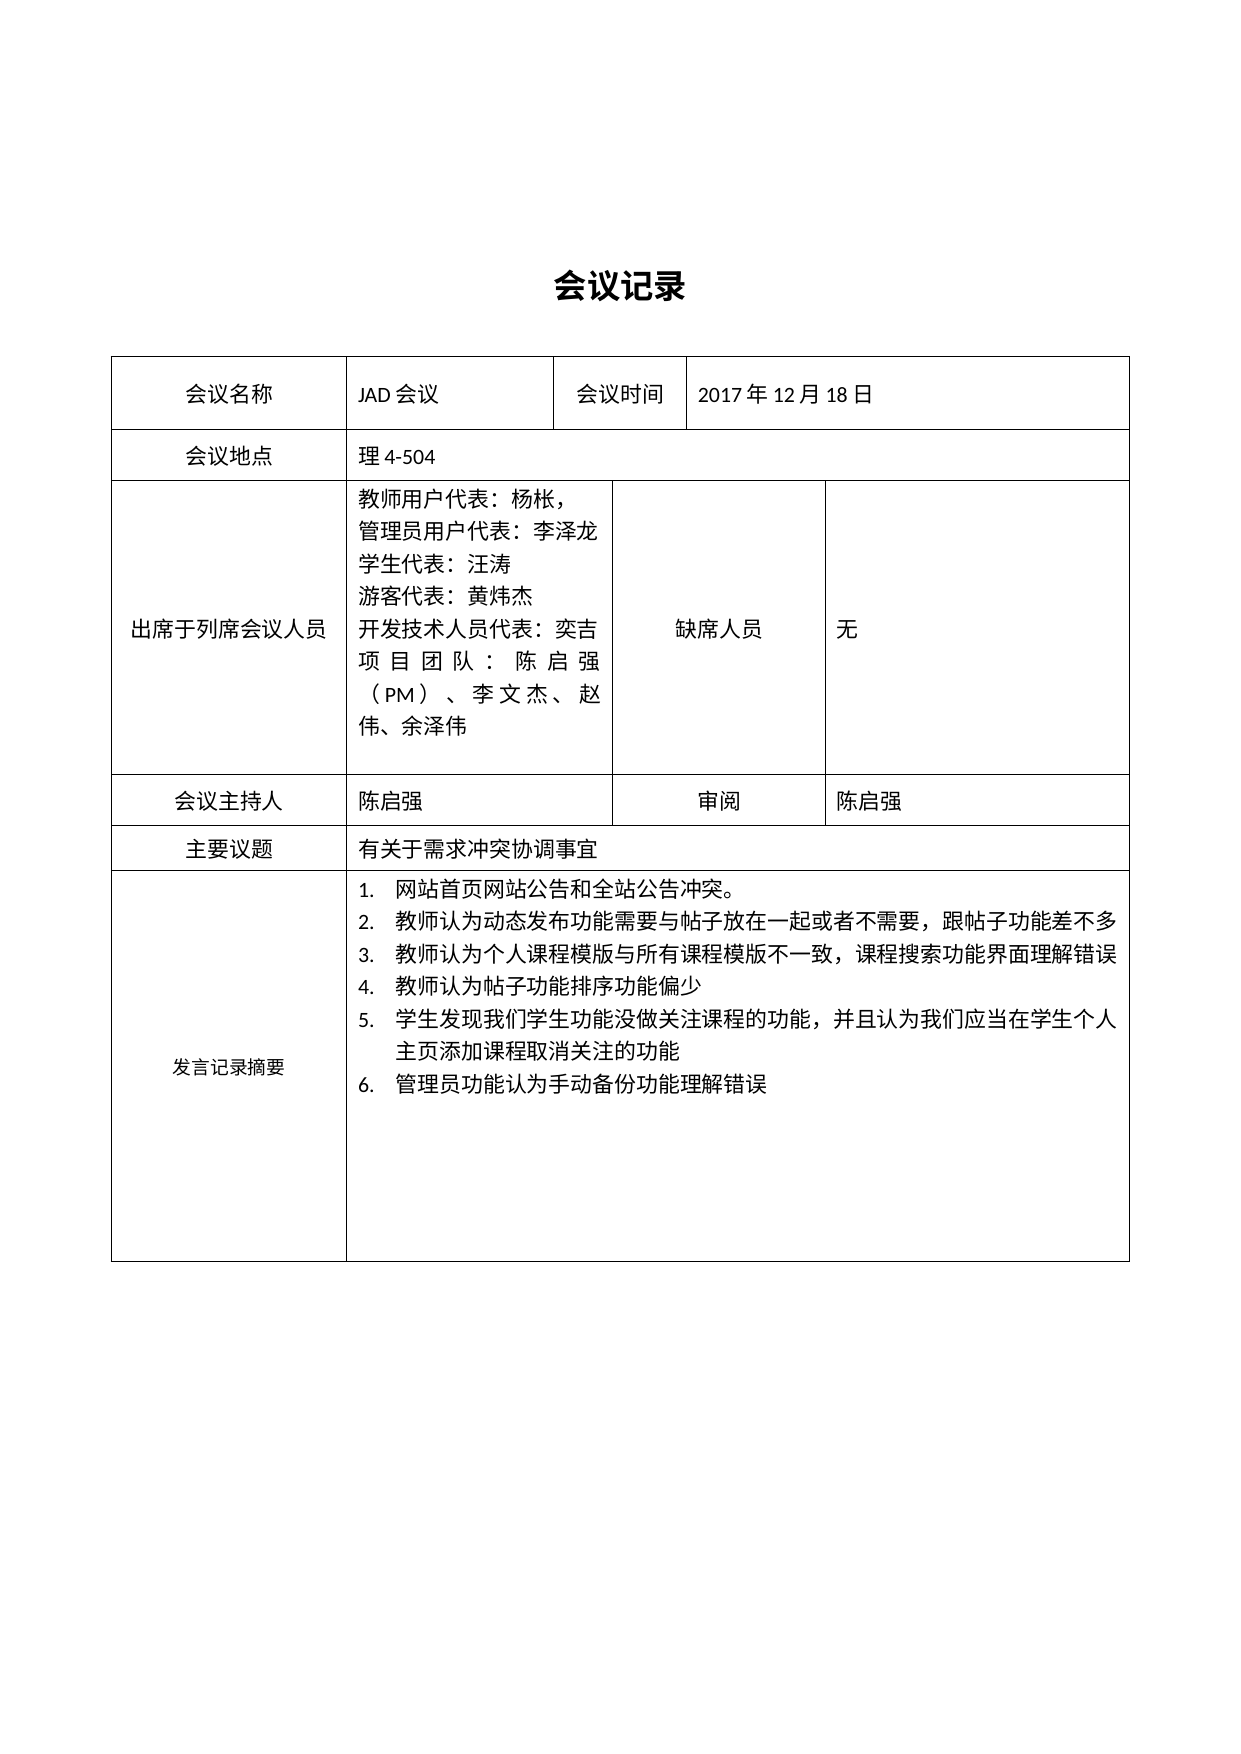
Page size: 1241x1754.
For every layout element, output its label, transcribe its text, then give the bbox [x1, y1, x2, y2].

table_cell 无 [826, 481, 1129, 774]
table_header JAD会议 [347, 357, 553, 429]
table_cell 会议地点 [112, 430, 346, 480]
table_cell 审阅 [613, 775, 825, 825]
title 会议记录 [187, 252, 1053, 317]
table_cell 陈启强 [347, 775, 612, 825]
table_cell 教师用户代表：杨枨， 管理员用户代表：李泽龙 学生代表：汪涛 游客代表：黄炜杰 开发技术人员代表：奕吉 项目团队：陈启强（PM）、李文杰、赵伟、余泽伟 [347, 481, 612, 774]
table_cell 理4-504 [347, 430, 1129, 480]
table_cell 发言记录摘要 [112, 871, 346, 1261]
table_header 2017年12月18日 [687, 357, 1129, 429]
table_cell 会议主持人 [112, 775, 346, 825]
table_cell 缺席人员 [613, 481, 825, 774]
table_cell 有关于需求冲突协调事宜 [347, 826, 1129, 870]
table_header 会议时间 [554, 357, 686, 429]
table_cell 网站首页网站公告和全站公告冲突。 教师认为动态发布功能需要与帖子放在一起或者不需要，跟帖子功能差不多 教师认为个人课程模版与所有课程模版不一致，课程搜索功能界面理解错误 教师认为帖子功能排序功能偏少 学生发现我们学生功能没做关注课程的功能，并且认为我们应当在学生个人主页添加课程取消关注的功能 管理员功能认为手动备份功能理解错误 [347, 871, 1129, 1261]
table_cell 陈启强 [826, 775, 1129, 825]
table_header 会议名称 [112, 357, 346, 429]
table_cell 主要议题 [112, 826, 346, 870]
table_cell 出席于列席会议人员 [112, 481, 346, 774]
